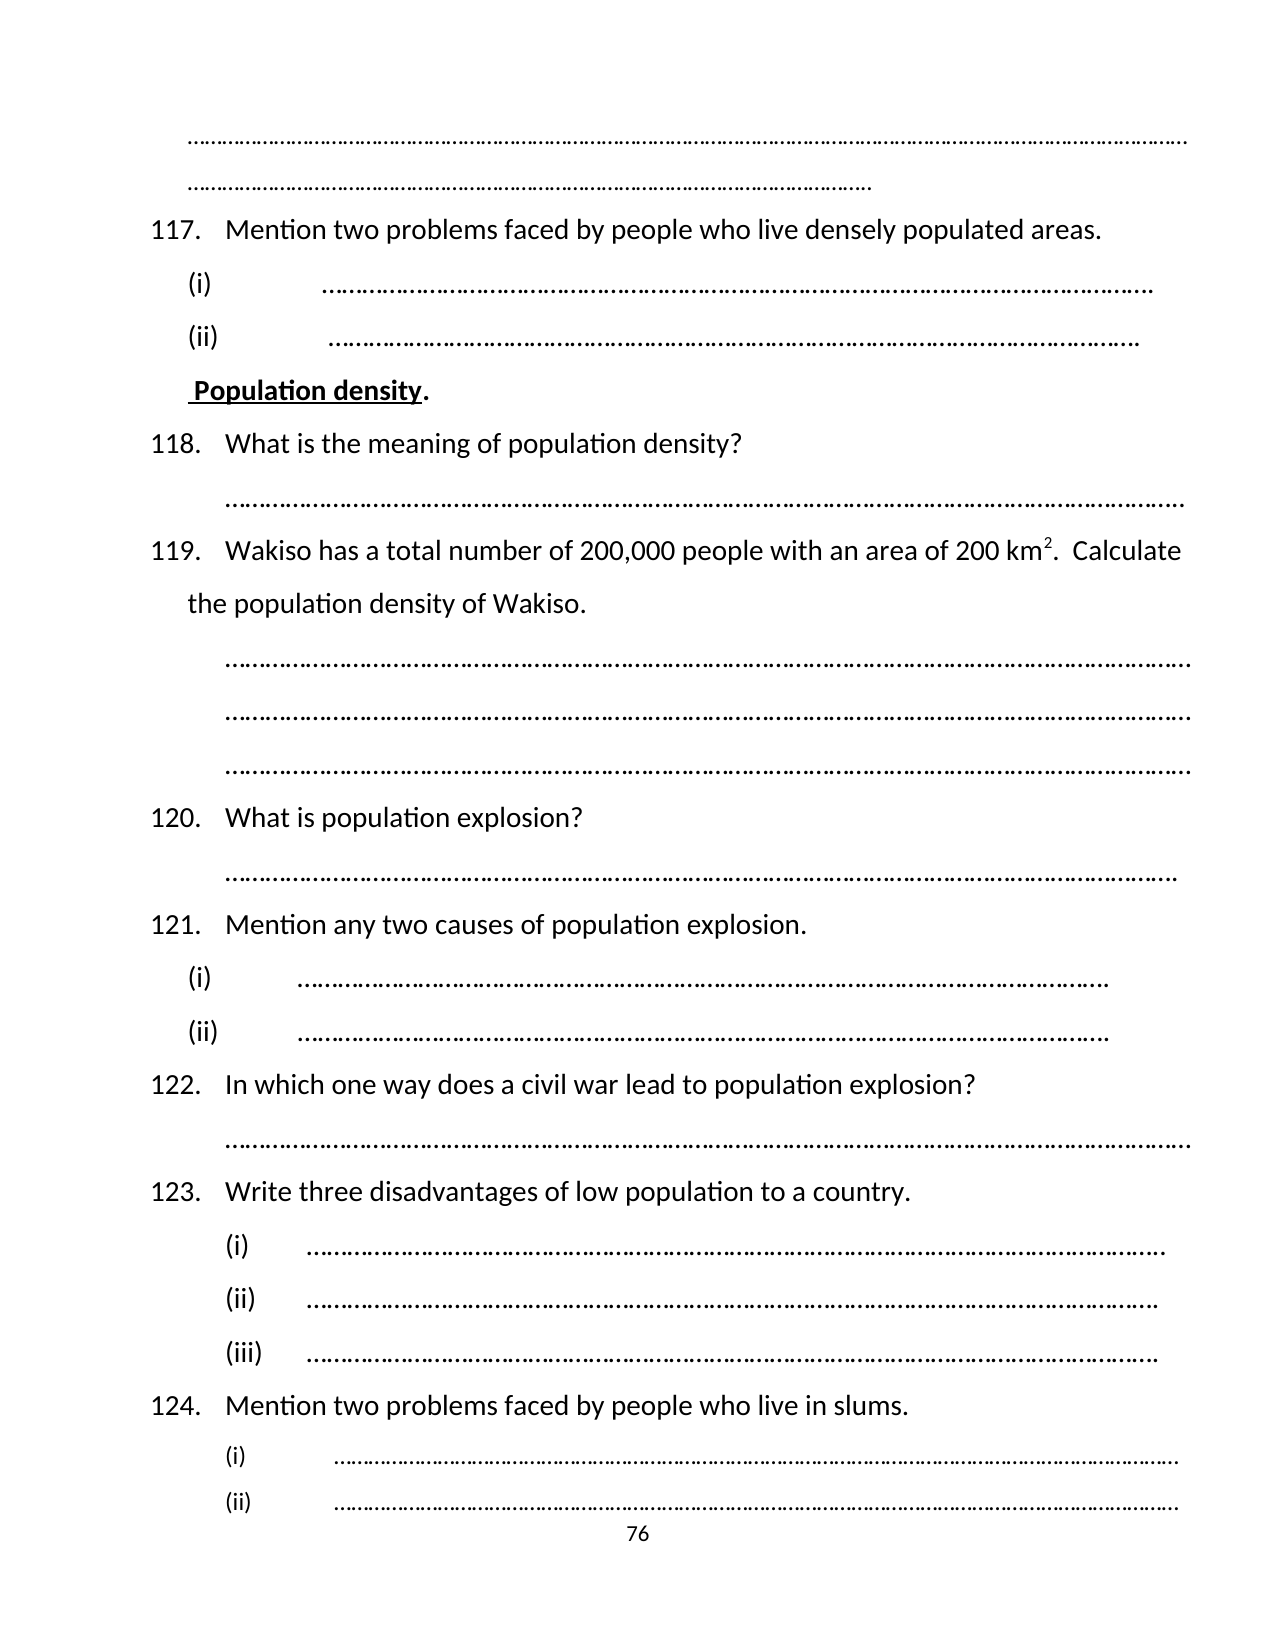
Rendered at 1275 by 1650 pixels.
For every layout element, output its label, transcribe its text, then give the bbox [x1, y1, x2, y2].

list ……………………………………………………………………………………………………………….. [225, 1227, 1200, 1262]
list Write three disadvantages of low population to a country. [150, 1173, 1200, 1209]
list ………………………………………………………………………………………………………………………………… [225, 1441, 1200, 1471]
text ……………………………………………………………………………………………………………………………………………………………………………………………………………………………………………………………………………………………………………………………………………………………………………………………… [225, 639, 1200, 781]
list What is population explosion? [150, 799, 1200, 835]
list ………………………………………………………………………………………………………………………………… [225, 1486, 1200, 1517]
list Mention two problems faced by people who live densely populated areas. [150, 211, 1200, 247]
list Mention two problems faced by people who live in slums. [150, 1387, 1200, 1423]
list ……………………………………………………………………………………………………………. [187, 265, 1200, 301]
list In which one way does a civil war lead to population explosion? [150, 1066, 1200, 1102]
list ……………………………………………………………………………………………………………………………… [187, 1120, 1200, 1156]
text (ii) …………………………………………………………………………………………………………. [187, 1013, 1200, 1049]
list ………………………………………………………………………………………………………………. [225, 1280, 1200, 1316]
list Wakiso has a total number of 200,000 people with an area of 200 km2. Calculate the population density of Wakiso. [150, 532, 1200, 621]
list Population density. [187, 372, 1200, 407]
list …………………………………………………………………………………………………………. [187, 318, 1200, 354]
list ……………………………………………………………………………………………………………………………. [187, 853, 1200, 888]
list ………………………………………………………………………………………………………………. [225, 1334, 1200, 1369]
list …………………………………………………………………………………………………………………………….. [187, 479, 1200, 514]
text ………………………………………………………………………………………………………………………………………………………………………………………………………………………………………………………………….. [187, 120, 1200, 196]
text (i) …………………………………………………………………………………………………………. [187, 959, 1200, 995]
list Mention any two causes of population explosion. [150, 906, 1200, 942]
list What is the meaning of population density? [150, 425, 1200, 461]
